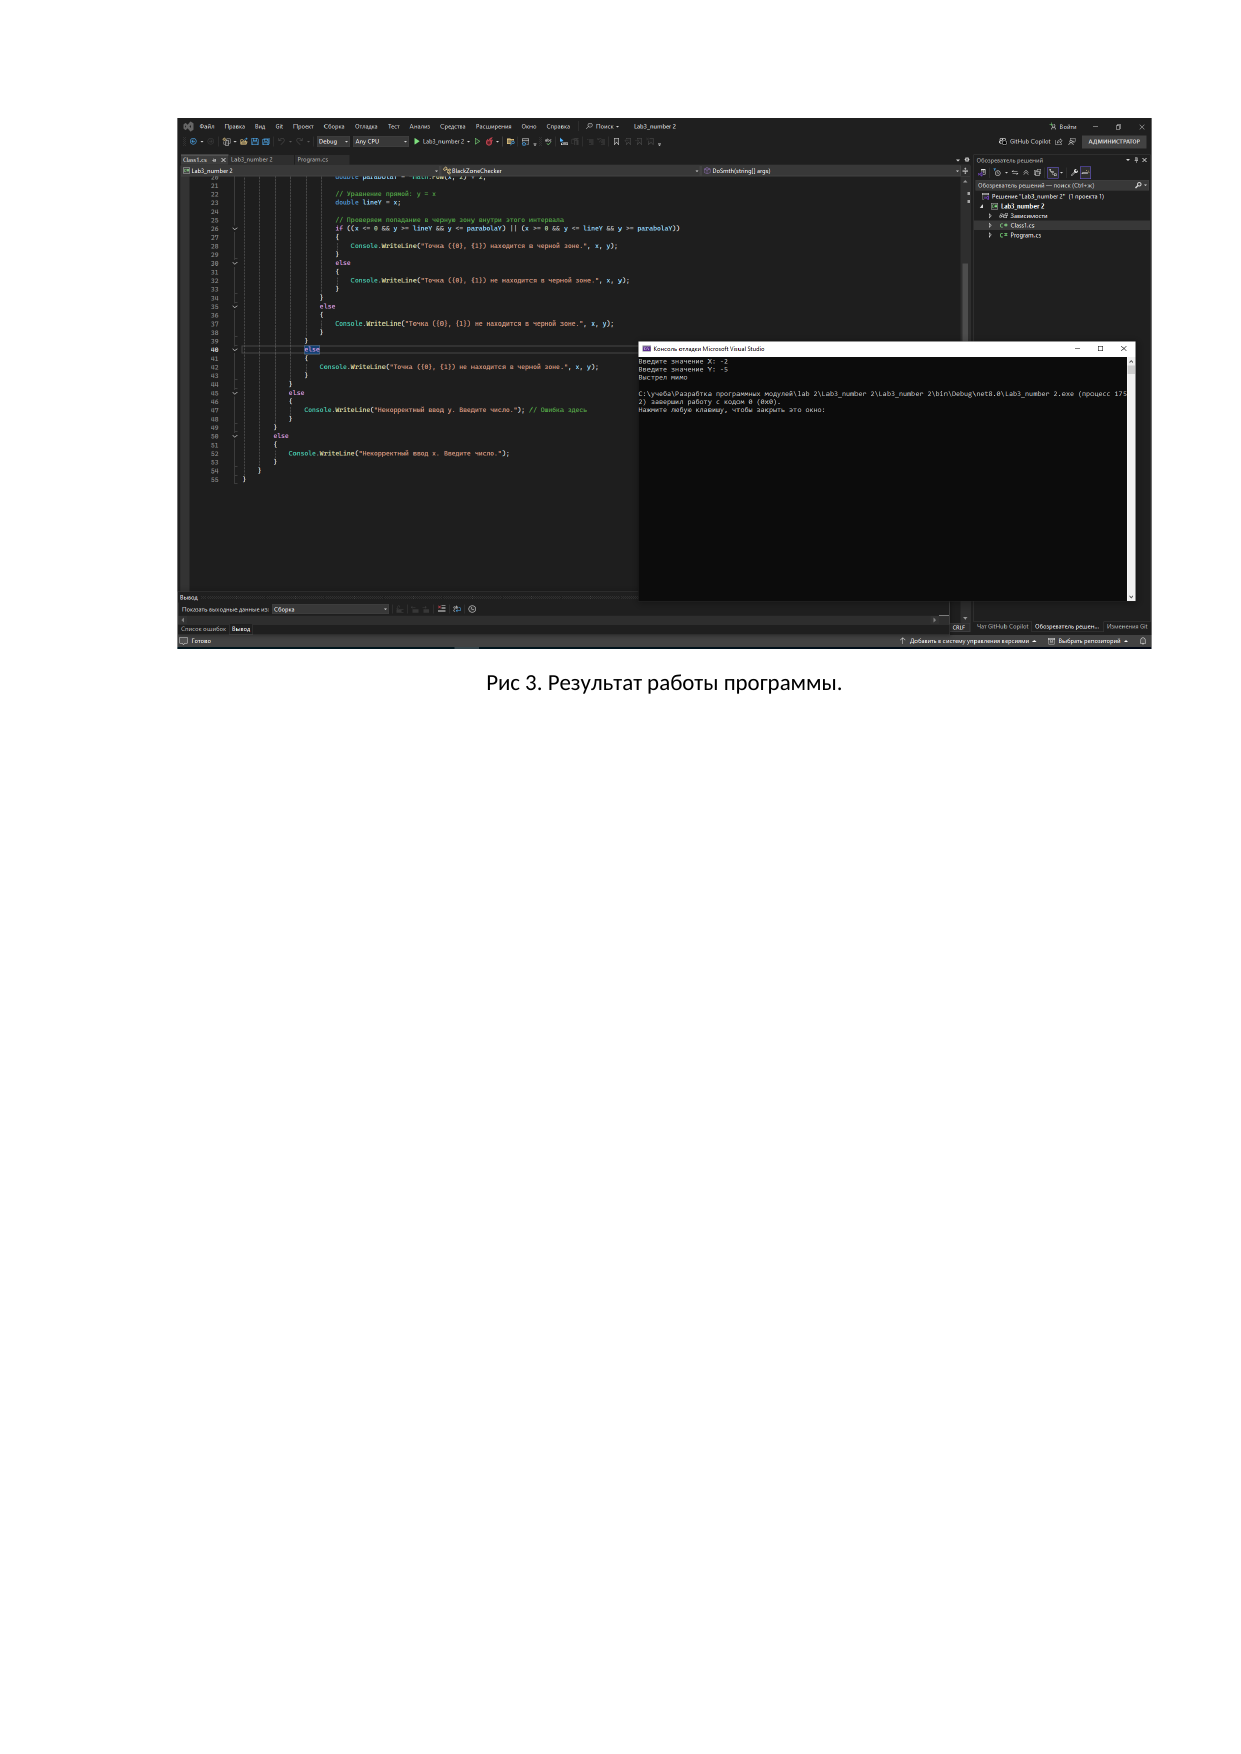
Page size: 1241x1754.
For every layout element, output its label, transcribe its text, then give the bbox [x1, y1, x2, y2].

picture [177, 118, 1152, 649]
text Рис 3. Результат работы программы. [177, 668, 1152, 696]
